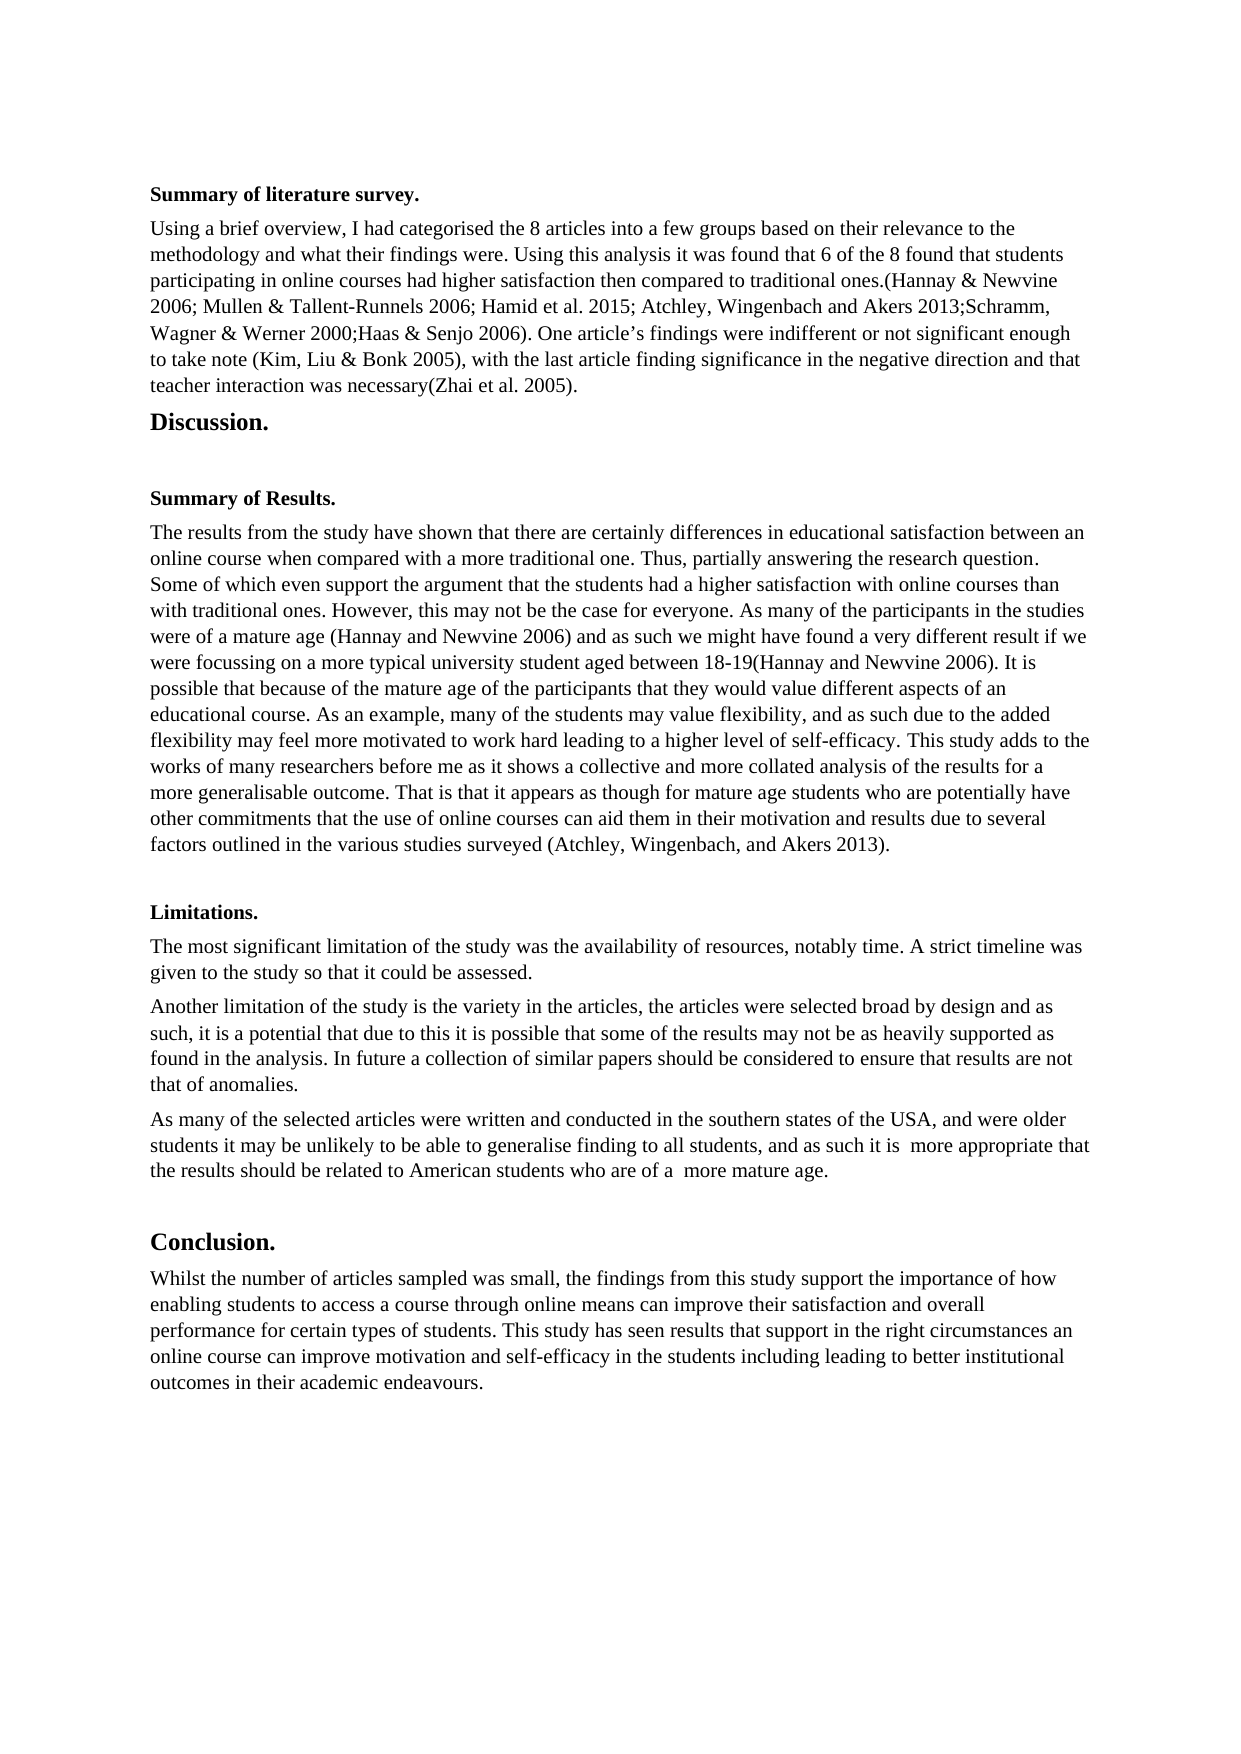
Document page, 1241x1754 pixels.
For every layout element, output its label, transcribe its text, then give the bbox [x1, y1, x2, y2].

text Whilst the number of articles sampled was small, the findings from this study support the importance of how enabling students to access a course through online means can improve their satisfaction and overall performance for certain types of students. This study has seen results that support in the right circumstances an online course can improve motivation and self-efficacy in the students including leading to better institutional outcomes in their academic endeavours. [150, 1266, 1090, 1394]
text Discussion. [150, 407, 1090, 436]
text As many of the selected articles were written and conducted in the southern states of the USA, and were older students it may be unlikely to be able to generalise finding to all students, and as such it is more appropriate that the results should be related to American students who are of a more mature age. [150, 1107, 1090, 1182]
text Summary of Results. [150, 486, 1090, 510]
text The results from the study have shown that there are certainly differences in educational satisfaction between an online course when compared with a more traditional one. Thus, partially answering the research question. Some of which even support the argument that the students had a higher satisfaction with online courses than with traditional ones. However, this may not be the case for everyone. As many of the participants in the studies were of a mature age (Hannay and Newvine 2006) and as such we might have found a very different result if we were focussing on a more typical university student aged between 18-19(Hannay and Newvine 2006). It is possible that because of the mature age of the participants that they would value different aspects of an educational course. As an example, many of the students may value flexibility, and as such due to the added flexibility may feel more motivated to work hard leading to a higher level of self-efficacy. This study adds to the works of many researchers before me as it shows a collective and more collated analysis of the results for a more generalisable outcome. That is that it appears as though for mature age students who are potentially have other commitments that the use of online courses can aid them in their motivation and results due to several factors outlined in the various studies surveyed (Atchley, Wingenbach, and Akers 2013). [150, 520, 1090, 856]
text Using a brief overview, I had categorised the 8 articles into a few groups based on their relevance to the methodology and what their findings were. Using this analysis it was found that 6 of the 8 found that students participating in online courses had higher satisfaction then compared to traditional ones.(Hannay & Newvine 2006; Mullen & Tallent-Runnels 2006; Hamid et al. 2015; Atchley, Wingenbach and Akers 2013;Schramm, Wagner & Werner 2000;Haas & Senjo 2006). One article’s findings were indifferent or not significant enough to take note (Kim, Liu & Bonk 2005), with the last article finding significance in the negative direction and that teacher interaction was necessary(Zhai et al. 2005). [150, 216, 1090, 397]
text Summary of literature survey. [150, 182, 1090, 206]
text Limitations. [150, 900, 1090, 924]
text Conclusion. [150, 1227, 1090, 1256]
text The most significant limitation of the study was the availability of resources, notably time. A strict timeline was given to the study so that it could be assessed. [150, 934, 1090, 984]
text Another limitation of the study is the variety in the articles, the articles were selected broad by design and as such, it is a potential that due to this it is possible that some of the results may not be as heavily supported as found in the analysis. In future a collection of similar papers should be considered to ensure that results are not that of anomalies. [150, 994, 1090, 1096]
